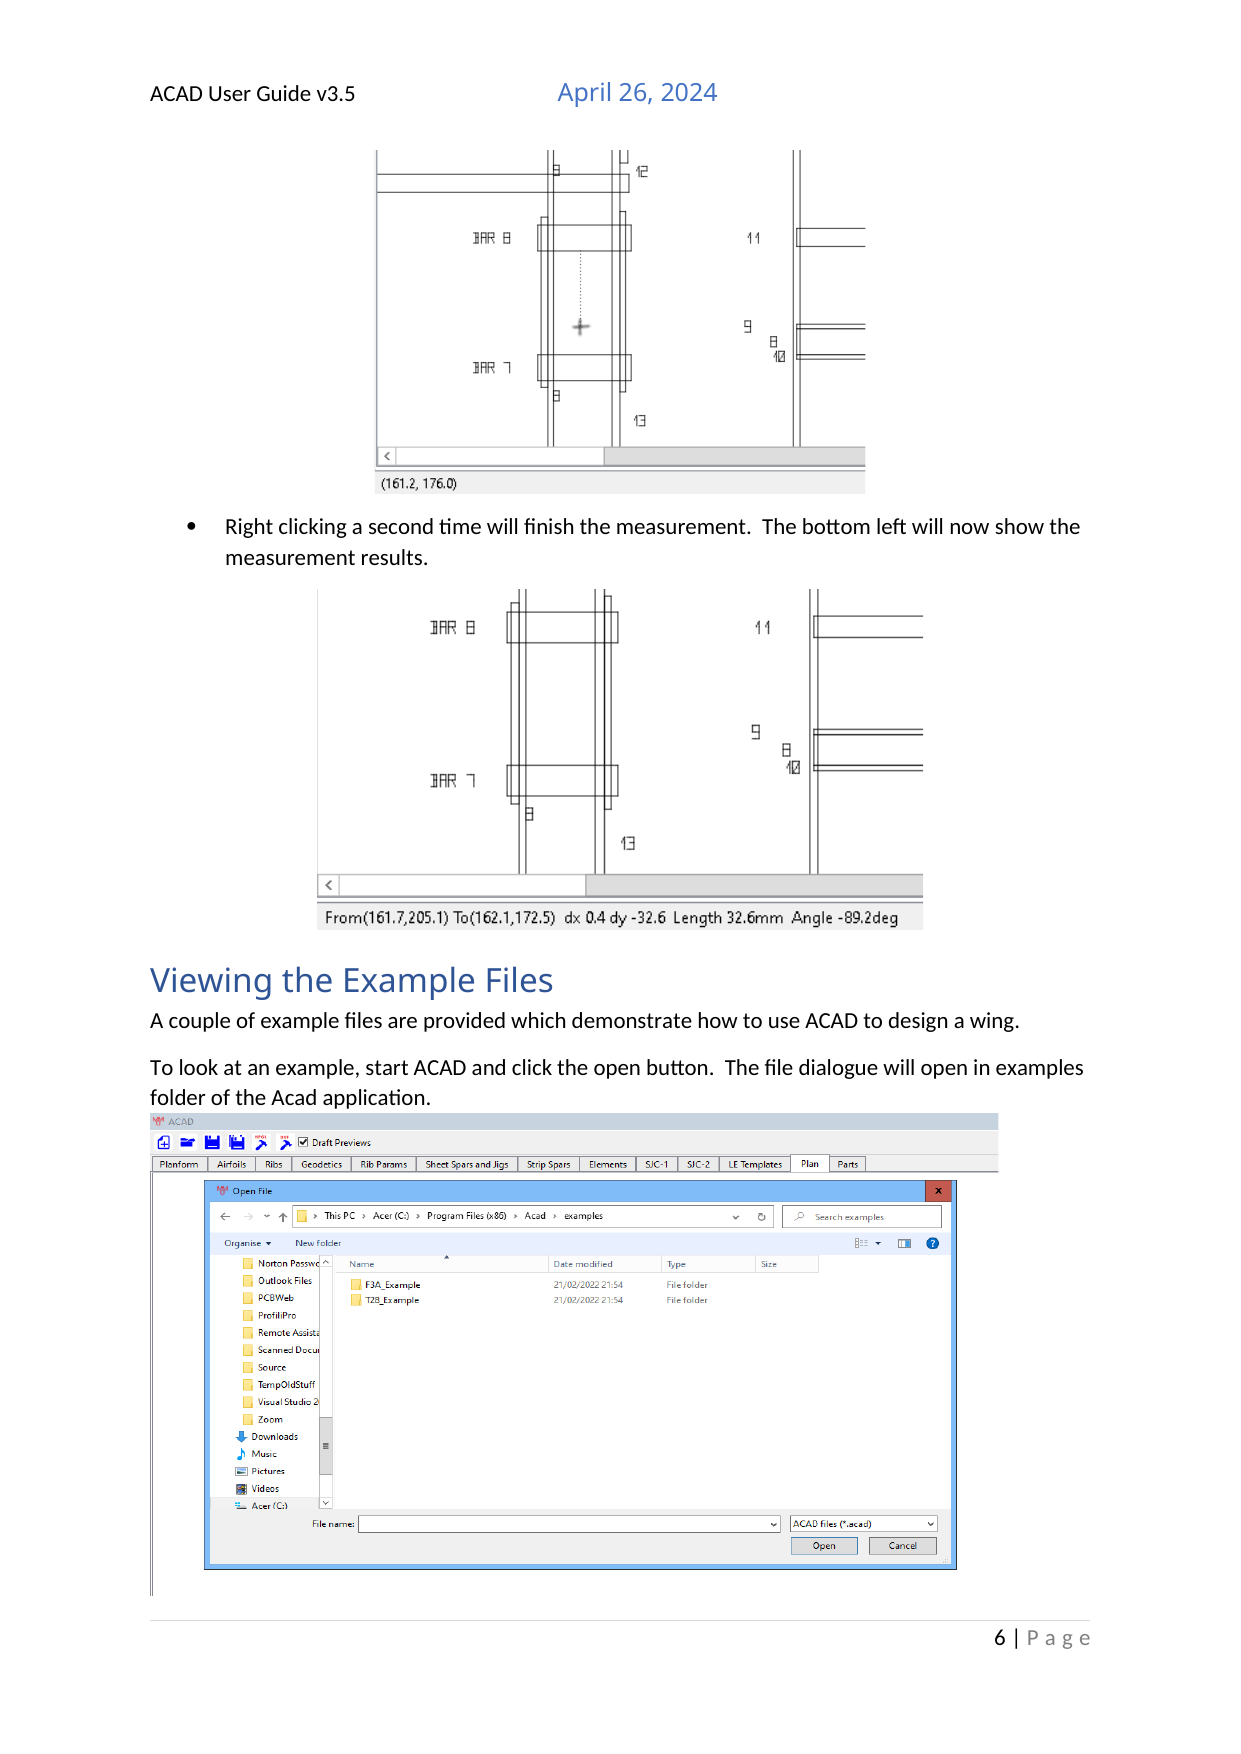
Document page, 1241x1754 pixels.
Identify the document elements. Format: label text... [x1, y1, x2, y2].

picture [317, 589, 924, 930]
list Right clicking a second time will finish the measurement. The bottom left will now show the measurement results. [187, 512, 1090, 571]
picture [150, 1113, 999, 1596]
text A couple of example files are provided which demonstrate how to use ACAD to design a wing. [150, 1006, 1090, 1034]
picture [374, 150, 866, 494]
subtitle Viewing the Example Files [150, 957, 1090, 1002]
